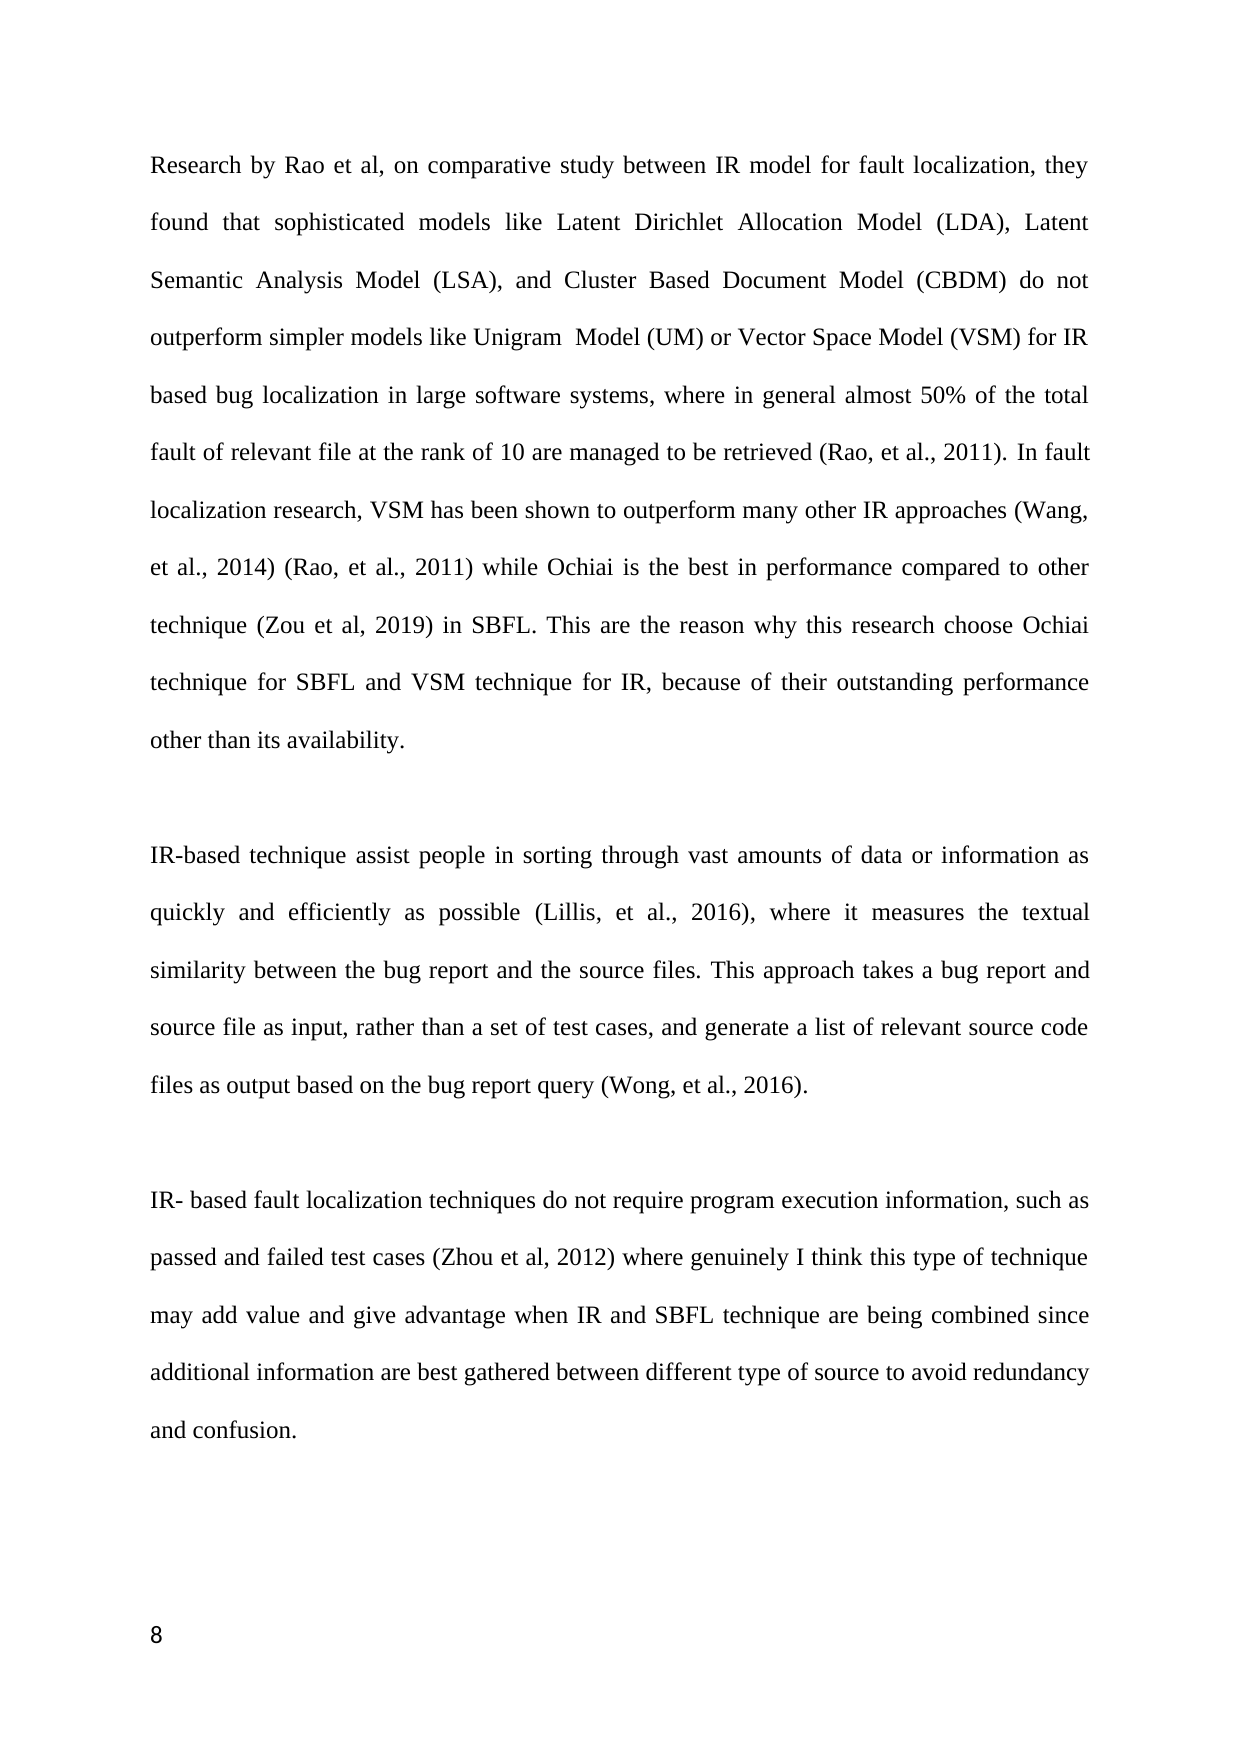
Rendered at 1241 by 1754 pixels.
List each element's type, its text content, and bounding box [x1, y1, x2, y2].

text IR- based fault localization techniques do not require program execution information, such as passed and failed test cases (Zhou et al, 2012) where genuinely I think this type of technique may add value and give advantage when IR and SBFL technique are being combined since additional information are best gathered between different type of source to avoid redundancy and confusion. [150, 1185, 1090, 1444]
text IR-based technique assist people in sorting through vast amounts of data or information as quickly and efficiently as possible , where it measures the textual similarity between the bug report and the source files. This approach takes a bug report and source file as input, rather than a set of test cases, and generate a list of relevant source code files as output based on the bug report query . [150, 840, 1090, 1099]
text Research by Rao et al, on comparative study between IR model for fault localization, they found that sophisticated models like Latent Dirichlet Allocation Model (LDA), Latent Semantic Analysis Model (LSA), and Cluster Based Document Model (CBDM) do not outperform simpler models like Unigram Model (UM) or Vector Space Model (VSM) for IR based bug localization in large software systems, where in general almost 50% of the total fault of relevant file at the rank of 10 are managed to be retrieved (Rao, et al., 2011). In fault localization research, VSM has been shown to outperform many other IR approaches (Wang, et al., 2014) (Rao, et al., 2011) while Ochiai is the best in performance compared to other technique (Zou et al, 2019) in SBFL. This are the reason why this research choose Ochiai technique for SBFL and VSM technique for IR, because of their outstanding performance other than its availability. [150, 150, 1090, 754]
